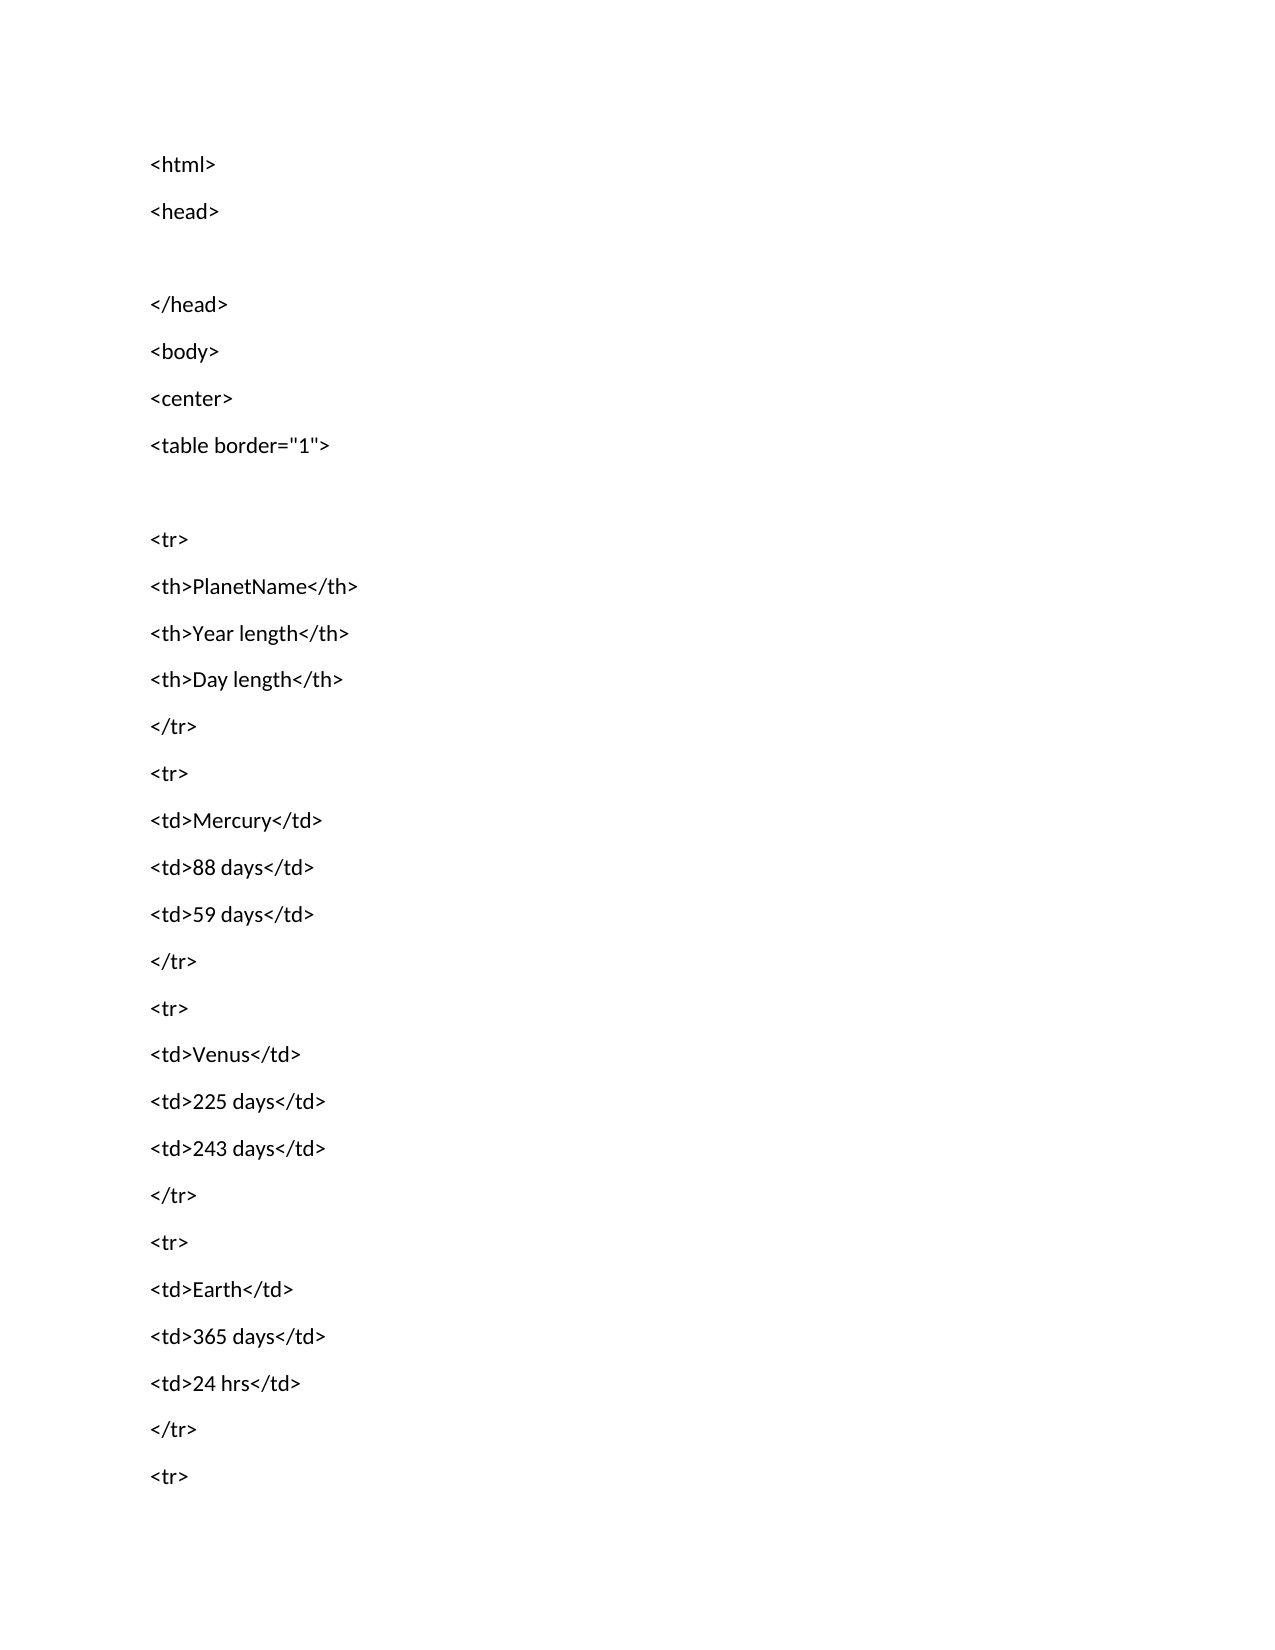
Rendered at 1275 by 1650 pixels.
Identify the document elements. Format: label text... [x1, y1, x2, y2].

text <head> [150, 197, 1125, 225]
text </tr> [150, 1181, 1125, 1209]
text </tr> [150, 947, 1125, 975]
text <tr> [150, 525, 1125, 553]
text <body> [150, 337, 1125, 366]
text <html> [150, 150, 1125, 178]
text <th>Day length</th> [150, 666, 1125, 694]
text <th>PlanetName</th> [150, 572, 1125, 600]
text <td>Earth</td> [150, 1275, 1125, 1303]
text <tr> [150, 994, 1125, 1022]
text <td>24 hrs</td> [150, 1369, 1125, 1397]
text <th>Year length</th> [150, 619, 1125, 647]
text <td>59 days</td> [150, 900, 1125, 928]
text <tr> [150, 759, 1125, 787]
text <td>Mercury</td> [150, 806, 1125, 834]
text <table border="1"> [150, 431, 1125, 459]
text <center> [150, 384, 1125, 412]
text <td>225 days</td> [150, 1087, 1125, 1116]
text <tr> [150, 1228, 1125, 1256]
text </tr> [150, 712, 1125, 741]
text <tr> [150, 1462, 1125, 1491]
text <td>88 days</td> [150, 853, 1125, 881]
text <td>243 days</td> [150, 1134, 1125, 1162]
text </tr> [150, 1416, 1125, 1444]
text <td>Venus</td> [150, 1041, 1125, 1069]
text </head> [150, 291, 1125, 319]
text <td>365 days</td> [150, 1322, 1125, 1350]
